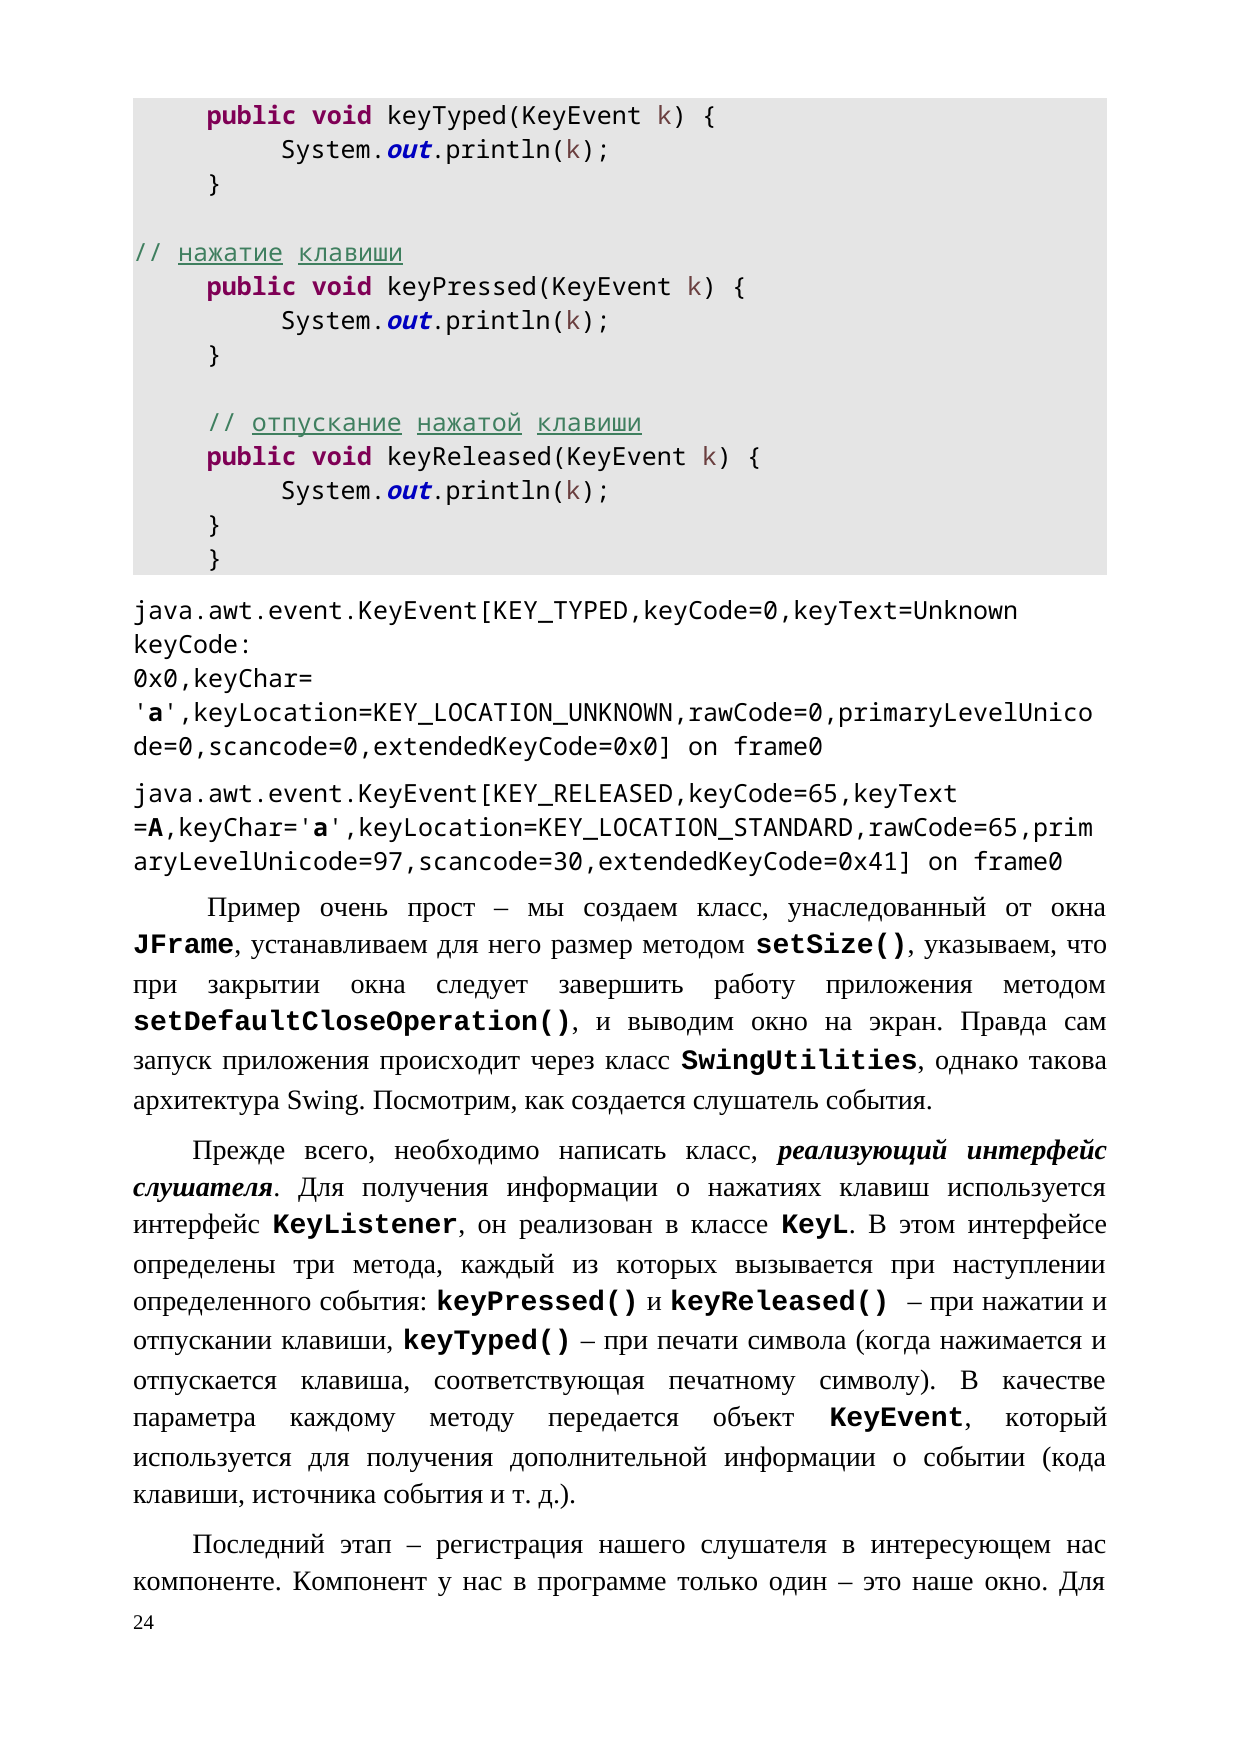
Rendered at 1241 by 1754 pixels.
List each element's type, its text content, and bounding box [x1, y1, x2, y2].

text java.awt.event.KeyEvent[KEY_RELEASED,keyCode=65,keyText=A,keyChar='a',keyLocation=KEY_LOCATION_STANDARD,rawCode=65,primaryLevelUnicode=97,scancode=30,extendedKeyCode=0x41] on frame0 [133, 775, 1107, 877]
text } [133, 336, 1107, 370]
text Прежде всего, необходимо написать класс, реализующий интерфейс слушателя. Для получения информации о нажатиях клавиш используется интерфейс KeyListener, он реализован в классе KeyL. В этом интерфейсе определены три метода, каждый из которых вызывается при наступлении определенного события: keyPressed() и keyReleased() – при нажатии и отпускании клавиши, keyTyped() – при печати символа (когда нажимается и отпускается клавиша, соответствующая печатному символу). В качестве параметра каждому методу передается объект KeyEvent, который используется для получения дополнительной информации о событии (кода клавиши, источника события и т. д.). [133, 1133, 1107, 1509]
text public void keyReleased(KeyEvent k) { [133, 438, 1107, 473]
text // отпускание нажатой клавиши [133, 404, 1107, 438]
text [133, 1527, 1107, 1596]
text } [133, 507, 1107, 541]
text System.out.println(k); [133, 302, 1107, 336]
text } [133, 541, 1107, 575]
text Пример очень прост – мы создаем класс, унаследованный от окна JFrame, устанавливаем для него размер методом setSize(), указываем, что при закрытии окна следует завершить работу приложения методом setDefaultCloseOperation(), и выводим окно на экран. Правда сам запуск приложения происходит через класс SwingUtilities, однако такова архитектура Swing. Посмотрим, как создается слушатель события. [133, 890, 1107, 1115]
text // нажатие клавиши [133, 234, 1107, 268]
text public void keyPressed(KeyEvent k) { [133, 268, 1107, 302]
text System.out.println(k); [133, 473, 1107, 507]
text public void keyTyped(KeyEvent k) { [133, 98, 1107, 132]
text } [133, 166, 1107, 200]
text java.awt.event.KeyEvent[KEY_TYPED,keyCode=0,keyText=Unknown keyCode: 0x0,keyChar='a',keyLocation=KEY_LOCATION_UNKNOWN,rawCode=0,primaryLevelUnicode=0,scancode=0,extendedKeyCode=0x0] on frame0 [133, 592, 1107, 763]
text System.out.println(k); [133, 132, 1107, 166]
